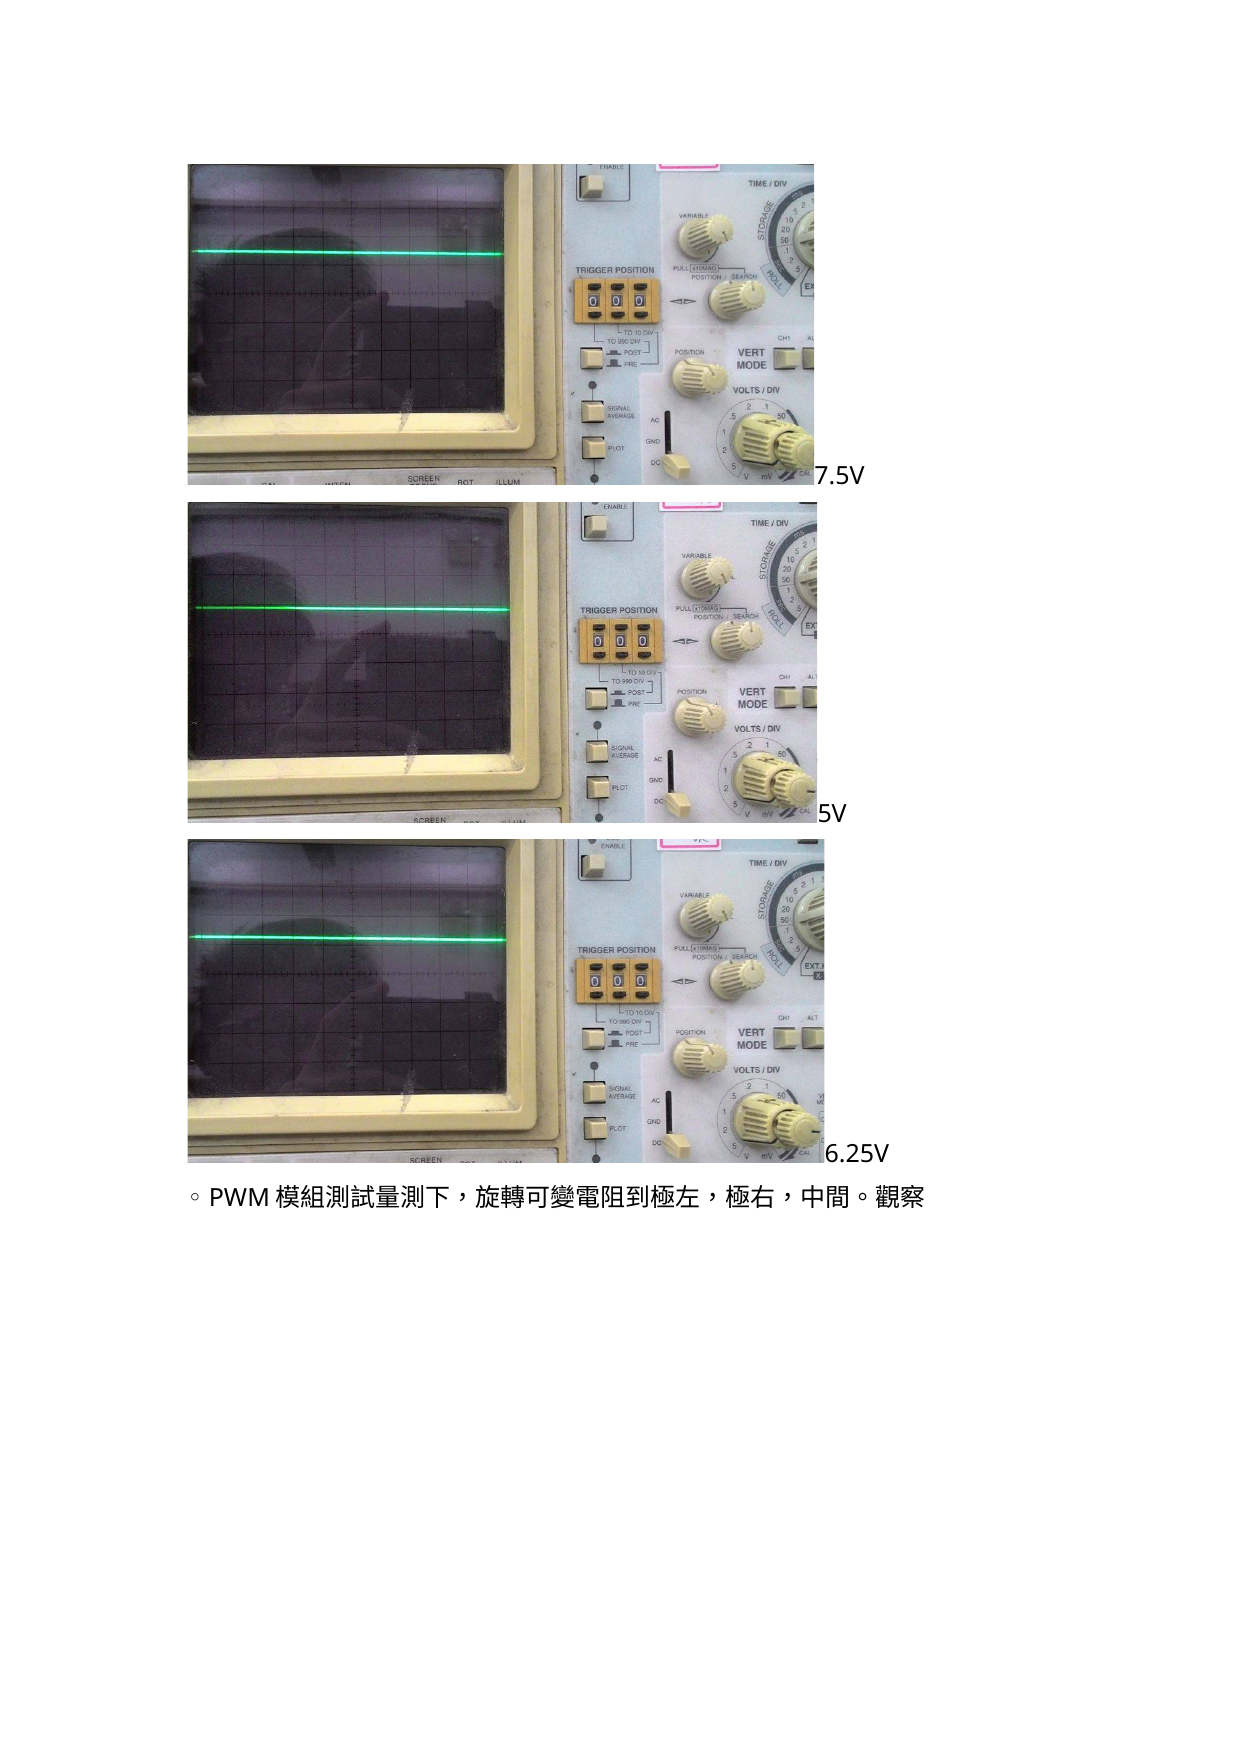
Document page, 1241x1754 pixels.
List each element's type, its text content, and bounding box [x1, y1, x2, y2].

text ◦ PWM模組測試量測下，旋轉可變電阻到極左，極右，中間。觀察 [187, 1177, 1053, 1214]
picture [187, 502, 818, 823]
picture [187, 164, 815, 485]
picture [187, 839, 825, 1163]
